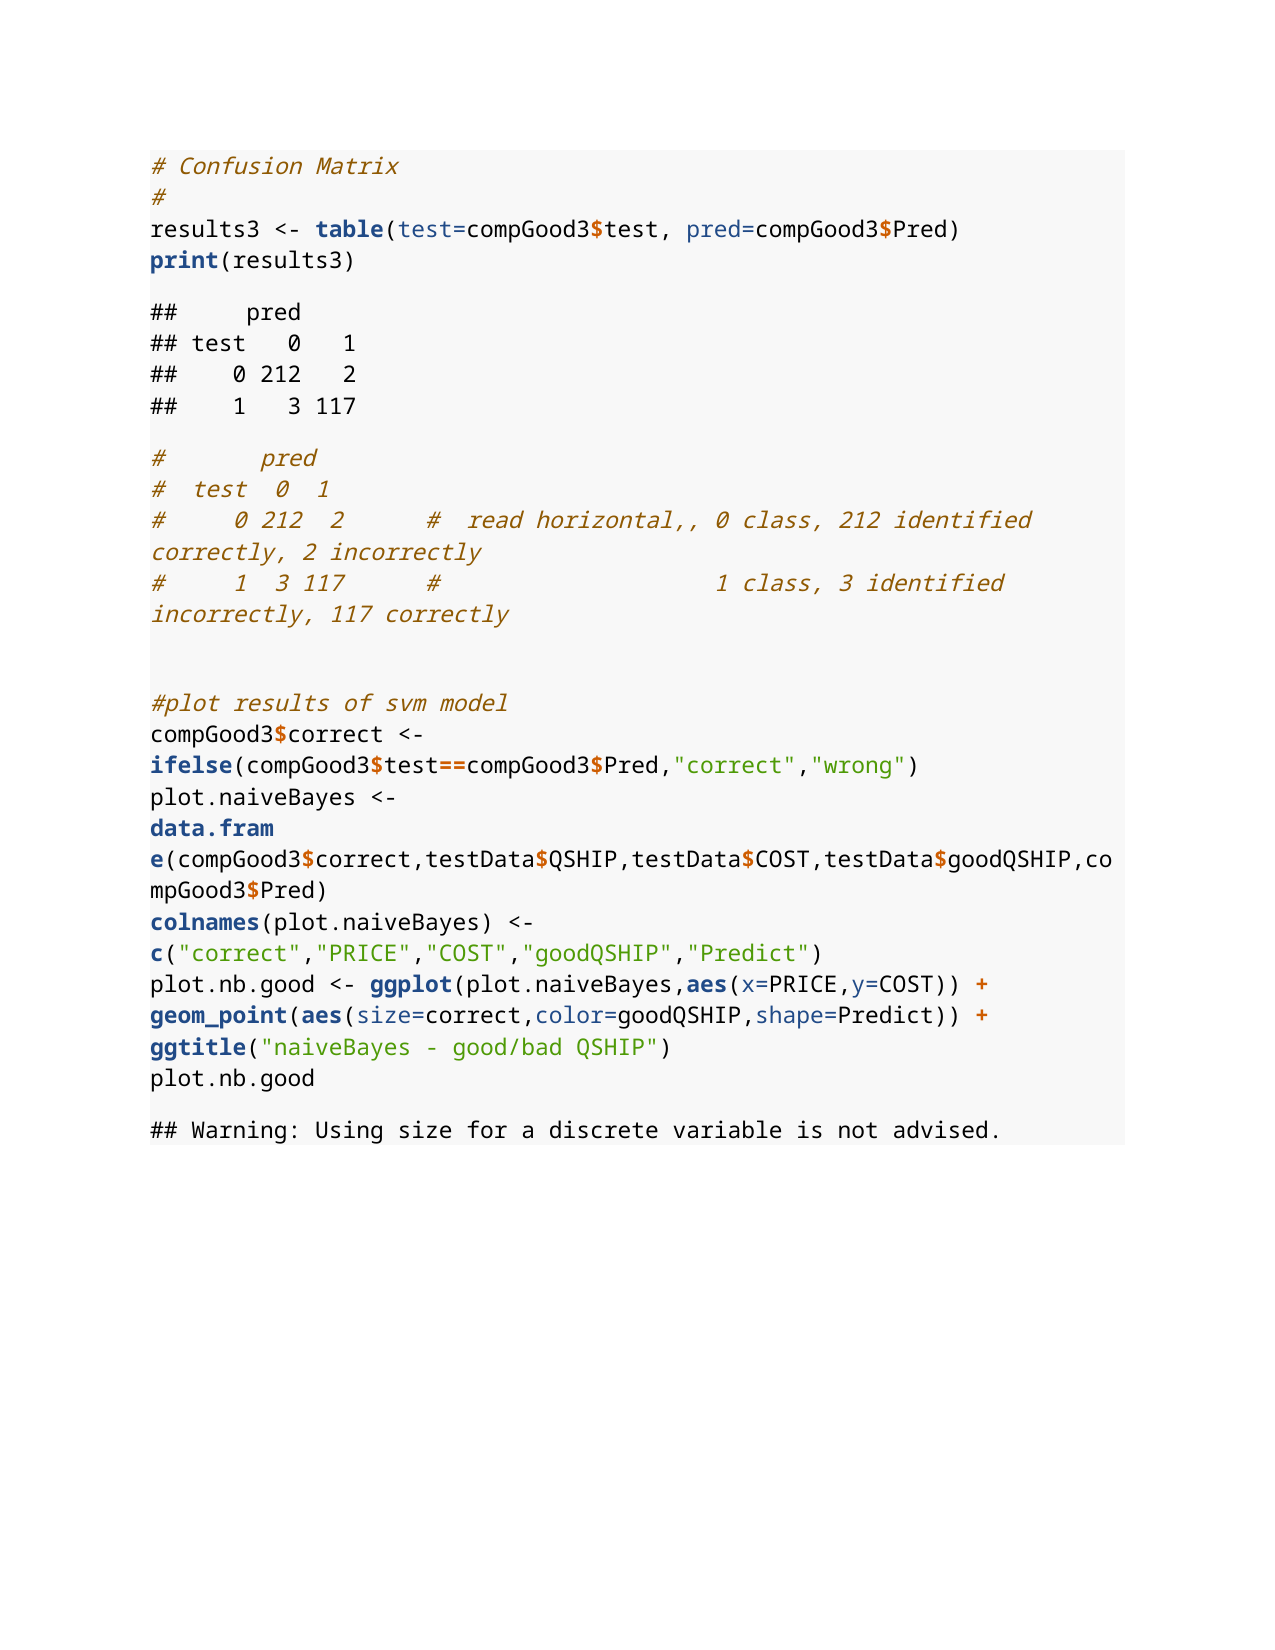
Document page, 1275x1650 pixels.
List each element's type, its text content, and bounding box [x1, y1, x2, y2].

text # Confusion Matrix # results3 <- table(test=compGood3$test, pred=compGood3$Pred) print(results3) [150, 150, 1125, 275]
text ## Warning: Using size for a discrete variable is not advised. [150, 1114, 1125, 1145]
text # pred # test 0 1 # 0 212 2 # read horizontal,, 0 class, 212 identified correctly, 2 incorrectly # 1 3 117 # 1 class, 3 identified incorrectly, 117 correctly #plot results of svm model compGood3$correct <- ifelse(compGood3$test==compGood3$Pred,"correct","wrong") plot.naiveBayes <- data.frame(compGood3$correct,testData$QSHIP,testData$COST,testData$goodQSHIP,compGood3$Pred) colnames(plot.naiveBayes) <- c("correct","PRICE","COST","goodQSHIP","Predict") plot.nb.good <- ggplot(plot.naiveBayes,aes(x=PRICE,y=COST)) + geom_point(aes(size=correct,color=goodQSHIP,shape=Predict)) + ggtitle("naiveBayes - good/bad QSHIP") plot.nb.good [150, 442, 1125, 1093]
text ## pred ## test 0 1 ## 0 212 2 ## 1 3 117 [150, 296, 1125, 421]
